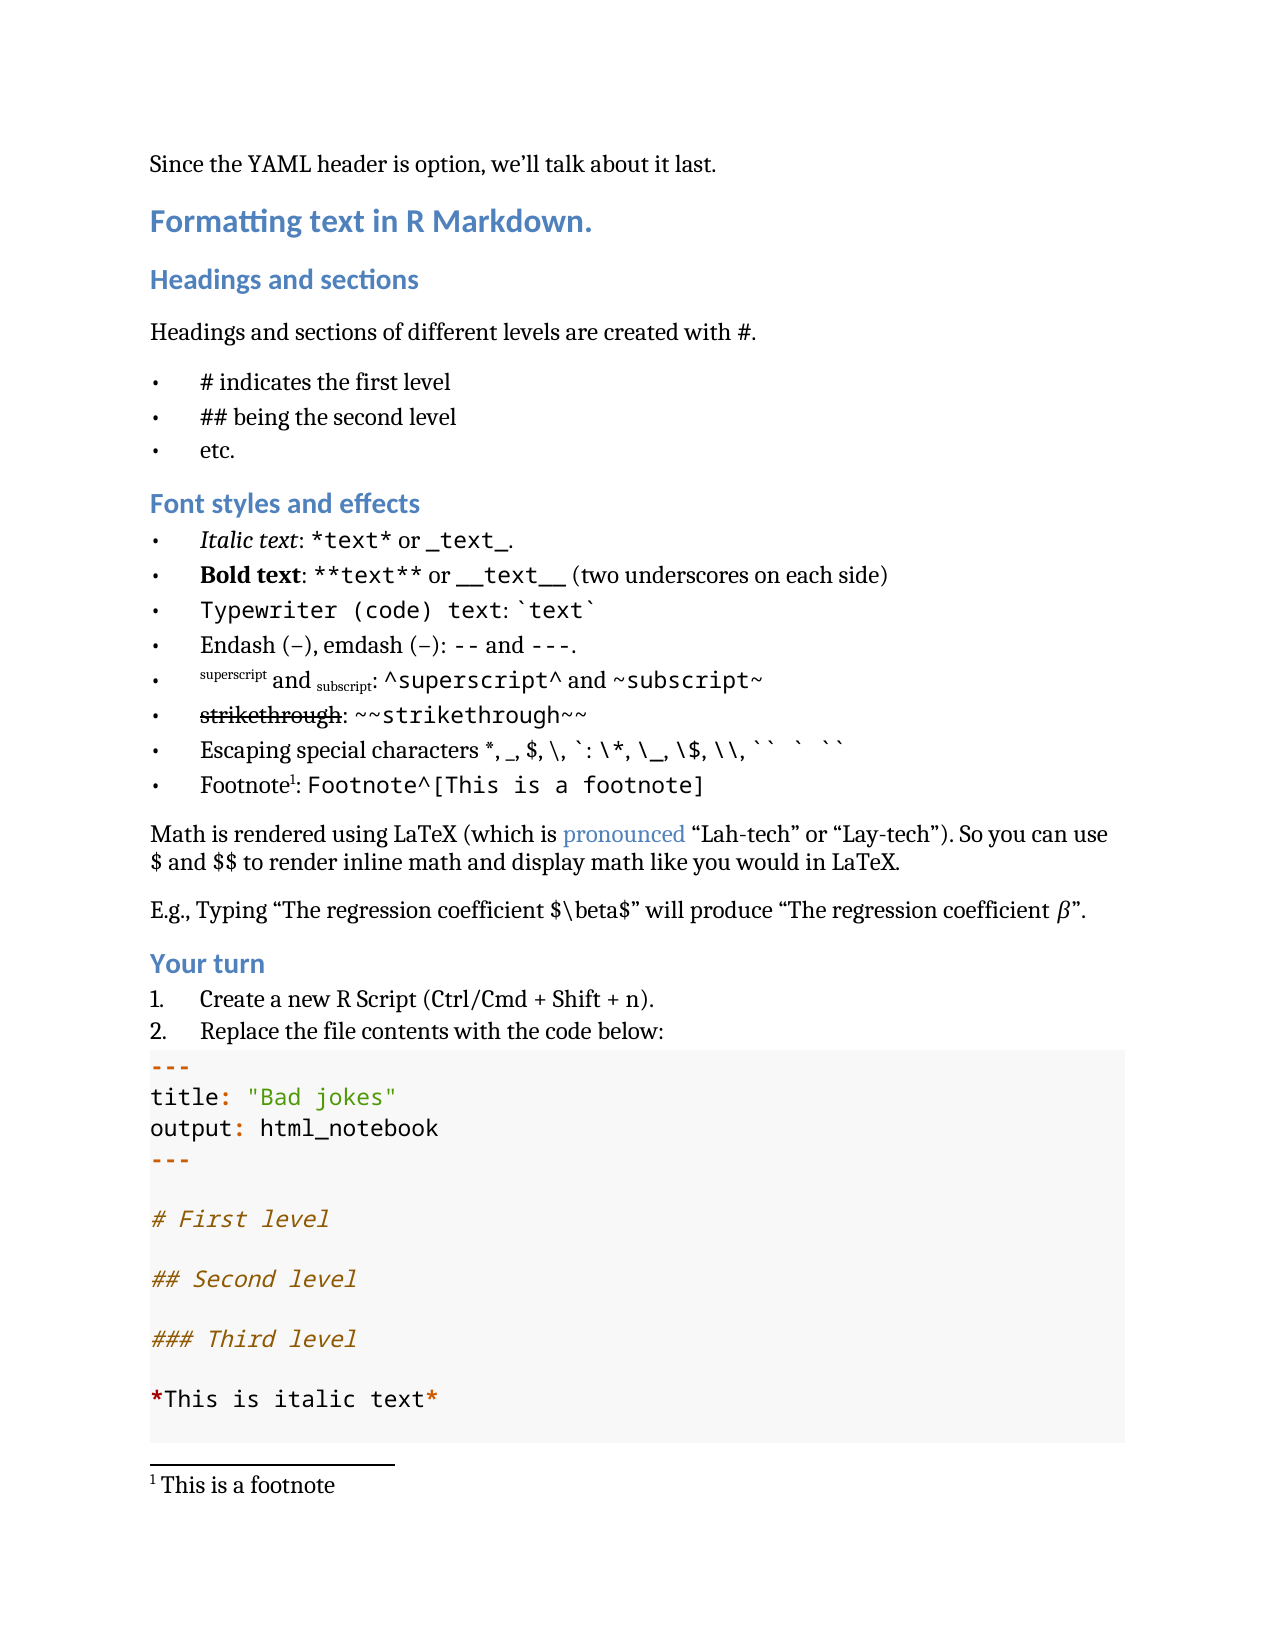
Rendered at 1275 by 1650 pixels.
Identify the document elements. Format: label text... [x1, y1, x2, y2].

list # indicates the first level [150, 366, 1125, 397]
list superscript and subscript: ^superscript^ and ~subscript~ [150, 664, 1125, 696]
list Create a new R Script (Ctrl/Cmd + Shift + n). [150, 985, 1125, 1013]
list Escaping special characters *, _, $, \, `: \*, \_, \$, \\, `` ` `` [150, 734, 1125, 766]
subtitle Font styles and effects [150, 485, 1125, 521]
text Math is rendered using LaTeX (which is pronounced “Lah-tech” or “Lay-tech”). So you can use $ and $$ to render inline math and display math like you would in LaTeX. [150, 819, 1125, 877]
subtitle Formatting text in R Markdown. [150, 199, 1125, 240]
list Bold text: **text** or __text__ (two underscores on each side) [150, 559, 1125, 591]
subtitle Headings and sections [150, 261, 1125, 297]
text E.g., Typing “The regression coefficient $\beta$” will produce “The regression coefficient ”. [150, 896, 1125, 924]
list Endash (–), emdash (–): -- and ---. [150, 629, 1125, 661]
list strikethrough: ~~strikethrough~~ [150, 699, 1125, 731]
text Since the YAML header is option, we’ll talk about it last. [150, 150, 1125, 179]
list Replace the file contents with the code below: [150, 1017, 1125, 1046]
subtitle Your turn [150, 945, 1125, 981]
list Footnote: Footnote^[This is a footnote] [150, 769, 1125, 801]
list Typewriter (code) text: `text` [150, 594, 1125, 626]
text Headings and sections of different levels are created with #. [150, 316, 1125, 347]
list ## being the second level [150, 401, 1125, 432]
list etc. [150, 436, 1125, 464]
list Italic text: *text* or _text_. [150, 524, 1125, 556]
